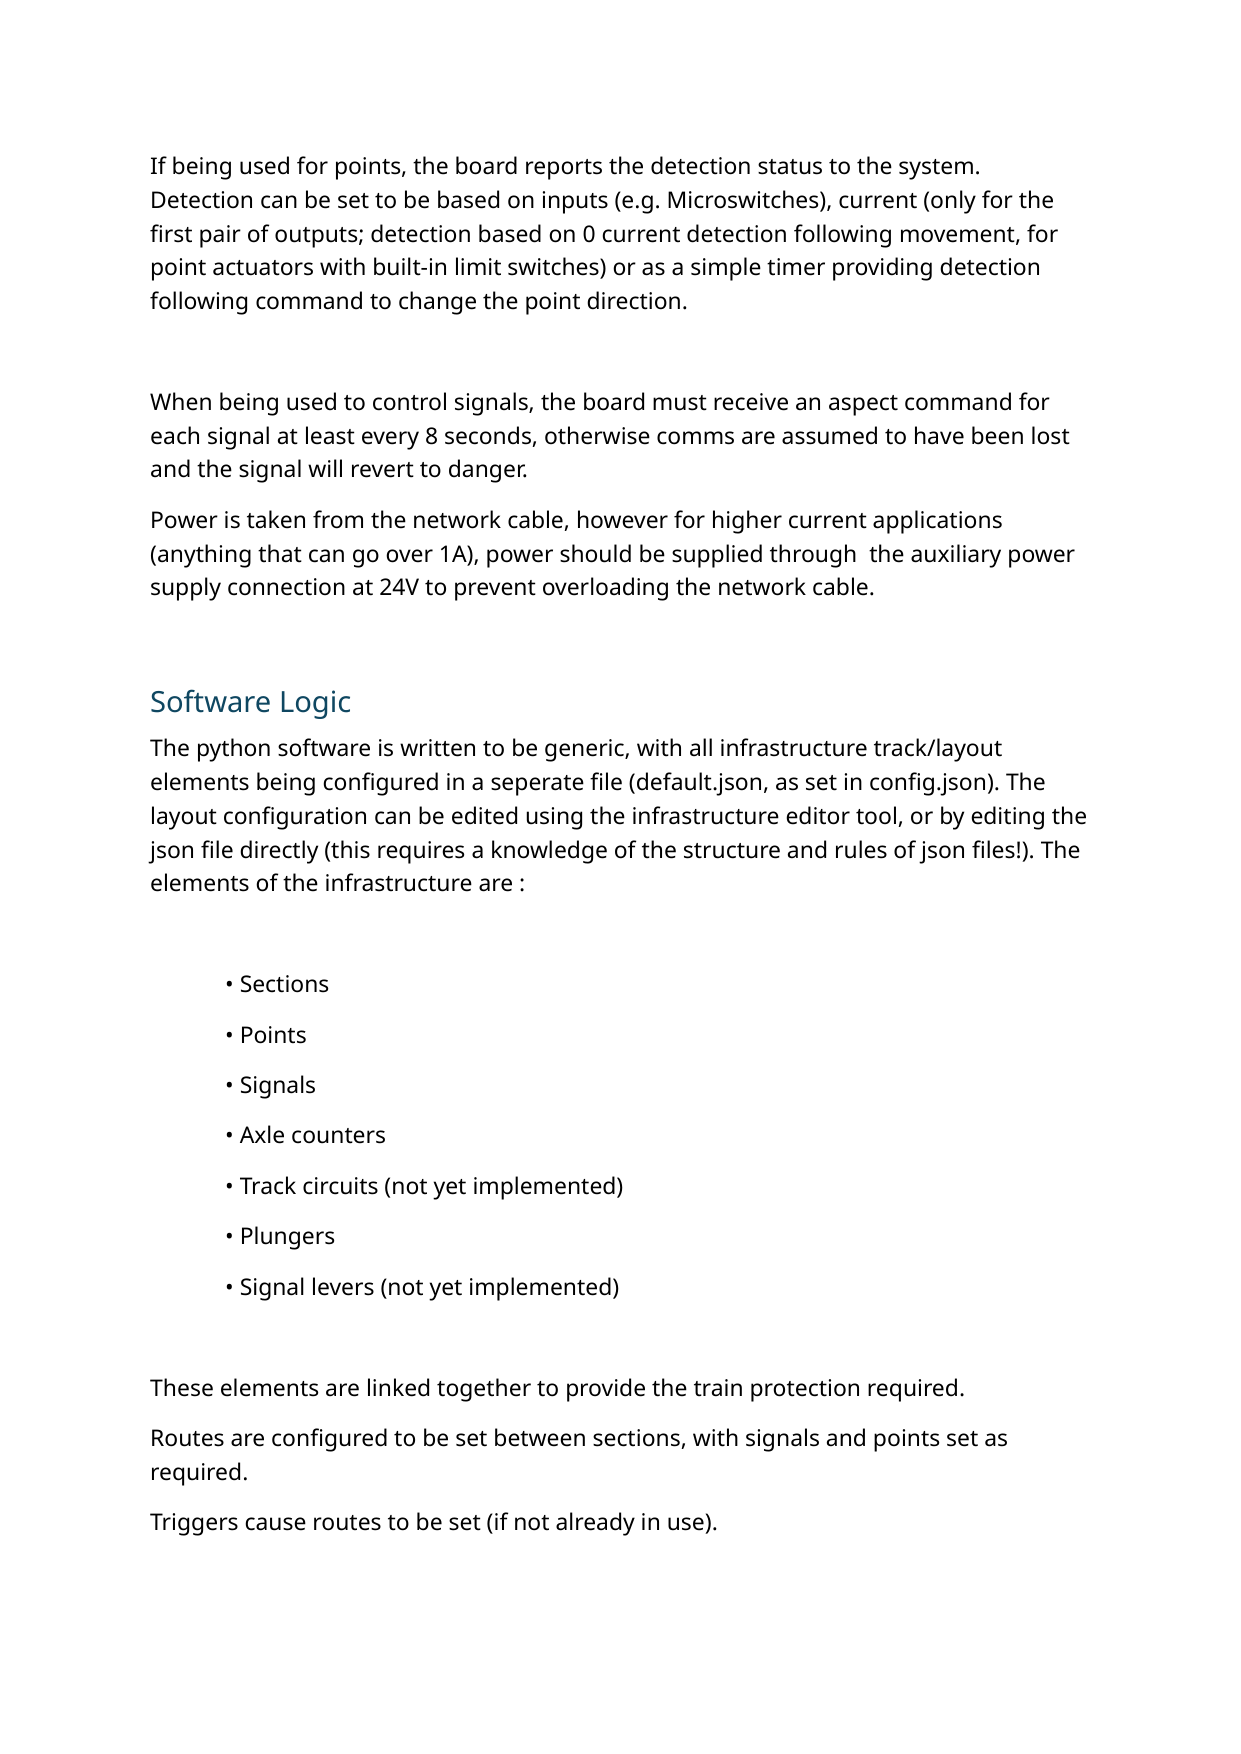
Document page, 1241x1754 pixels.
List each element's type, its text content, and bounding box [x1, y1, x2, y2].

text These elements are linked together to provide the train protection required. [150, 1371, 1090, 1403]
text If being used for points, the board reports the detection status to the system. Detection can be set to be based on inputs (e.g. Microswitches), current (only for the first pair of outputs; detection based on 0 current detection following movement, for point actuators with built-in limit switches) or as a simple timer providing detection following command to change the point direction. [150, 150, 1090, 316]
subtitle Software Logic [150, 681, 1090, 721]
text Power is taken from the network cable, however for higher current applications (anything that can go over 1A), power should be supplied through the auxiliary power supply connection at 24V to prevent overloading the network cable. [150, 504, 1090, 602]
text When being used to control signals, the board must receive an aspect command for each signal at least every 8 seconds, otherwise comms are assumed to have been lost and the signal will revert to danger. [150, 386, 1090, 484]
text The python software is written to be generic, with all infrastructure track/layout elements being configured in a seperate file (default.json, as set in config.json). The layout configuration can be edited using the infrastructure editor tool, or by editing the json file directly (this requires a knowledge of the structure and rules of json files!). The elements of the infrastructure are : [150, 732, 1090, 898]
text • Signal levers (not yet implemented) [150, 1271, 1090, 1302]
text • Sections [150, 968, 1090, 999]
text Triggers cause routes to be set (if not already in use). [150, 1506, 1090, 1537]
text • Points [150, 1018, 1090, 1050]
text • Track circuits (not yet implemented) [150, 1170, 1090, 1201]
text • Axle counters [150, 1119, 1090, 1151]
text Routes are configured to be set between sections, with signals and points set as required. [150, 1422, 1090, 1487]
text • Plungers [150, 1220, 1090, 1251]
text • Signals [150, 1069, 1090, 1100]
